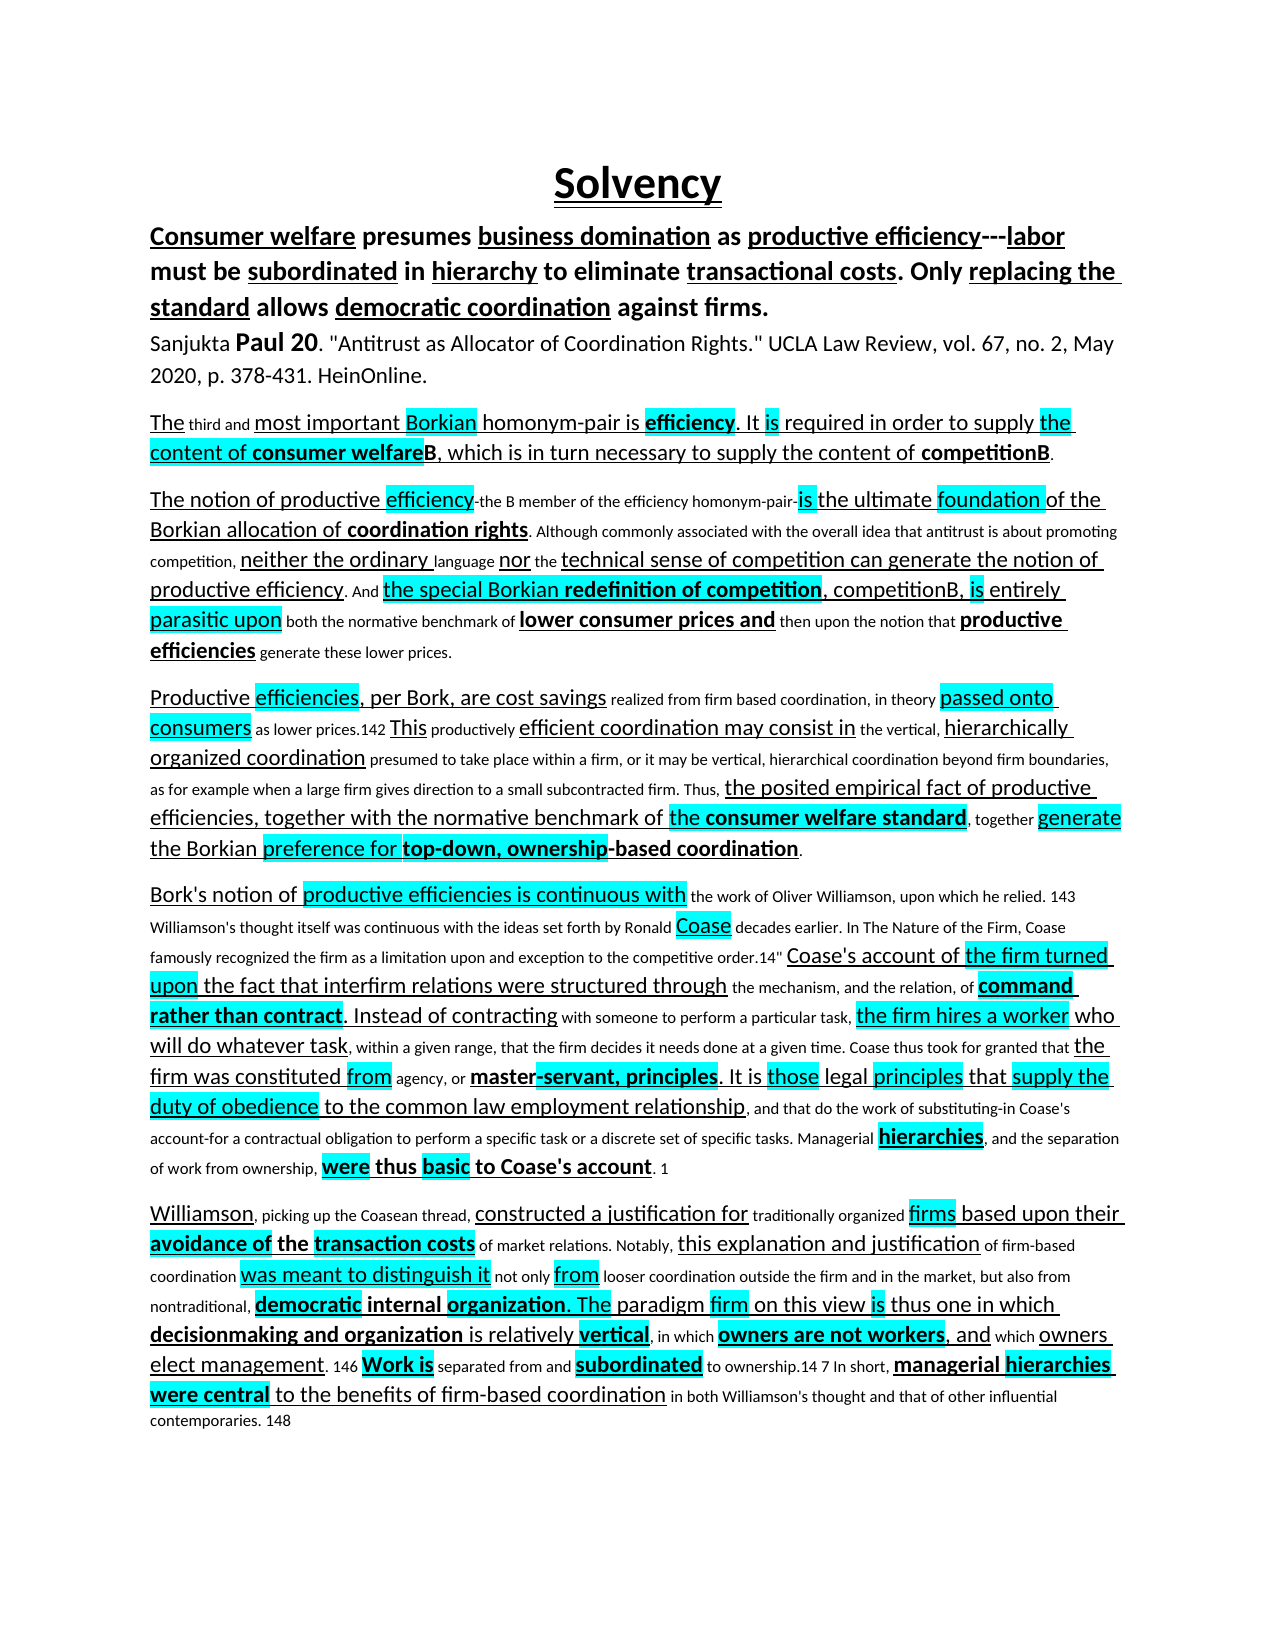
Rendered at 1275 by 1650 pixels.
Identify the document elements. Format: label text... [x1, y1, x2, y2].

subtitle Solvency [150, 154, 1125, 210]
text The third and most important Borkian homonym-pair is efficiency. It is required in order to supply the content of consumer welfareB, which is in turn necessary to supply the content of competitionB. [150, 408, 1125, 466]
text Sanjukta Paul 20. "Antitrust as Allocator of Coordination Rights." UCLA Law Review, vol. 67, no. 2, May 2020, p. 378-431. HeinOnline. [150, 326, 1125, 389]
text The notion of productive efficiency-the B member of the efficiency homonym-pair-is the ultimate foundation of the Borkian allocation of coordination rights. Although commonly associated with the overall idea that antitrust is about promoting competition, neither the ordinary language nor the technical sense of competition can generate the notion of productive efficiency. And the special Borkian redefinition of competition, competitionB, is entirely parasitic upon both the normative benchmark of lower consumer prices and then upon the notion that productive efficiencies generate these lower prices. [150, 485, 1125, 664]
subtitle Consumer welfare presumes business domination as productive efficiency---labor must be subordinated in hierarchy to eliminate transactional costs. Only replacing the standard allows democratic coordination against firms. [150, 219, 1125, 323]
text Bork's notion of productive efficiencies is continuous with the work of Oliver Williamson, upon which he relied. 143 Williamson's thought itself was continuous with the ideas set forth by Ronald Coase decades earlier. In The Nature of the Firm, Coase famously recognized the firm as a limitation upon and exception to the competitive order.14" Coase's account of the firm turned upon the fact that interfirm relations were structured through the mechanism, and the relation, of command rather than contract. Instead of contracting with someone to perform a particular task, the firm hires a worker who will do whatever task, within a given range, that the firm decides it needs done at a given time. Coase thus took for granted that the firm was constituted from agency, or master-servant, principles. It is those legal principles that supply the duty of obedience to the common law employment relationship, and that do the work of substituting-in Coase's account-for a contractual obligation to perform a specific task or a discrete set of specific tasks. Managerial hierarchies, and the separation of work from ownership, were thus basic to Coase's account. 1 [150, 881, 1125, 1180]
text Williamson, picking up the Coasean thread, constructed a justification for traditionally organized firms based upon their avoidance of the transaction costs of market relations. Notably, this explanation and justification of firm-based coordination was meant to distinguish it not only from looser coordination outside the firm and in the market, but also from nontraditional, democratic internal organization. The paradigm firm on this view is thus one in which decisionmaking and organization is relatively vertical, in which owners are not workers, and which owners elect management. 146 Work is separated from and subordinated to ownership.14 7 In short, managerial hierarchies were central to the benefits of firm-based coordination in both Williamson's thought and that of other influential contemporaries. 148 [150, 1199, 1125, 1430]
text Productive efficiencies, per Bork, are cost savings realized from firm based coordination, in theory passed onto consumers as lower prices.142 This productively efficient coordination may consist in the vertical, hierarchically organized coordination presumed to take place within a firm, or it may be vertical, hierarchical coordination beyond firm boundaries, as for example when a large firm gives direction to a small subcontracted firm. Thus, the posited empirical fact of productive efficiencies, together with the normative benchmark of the consumer welfare standard, together generate the Borkian preference for top-down, ownership-based coordination. [150, 683, 1125, 862]
